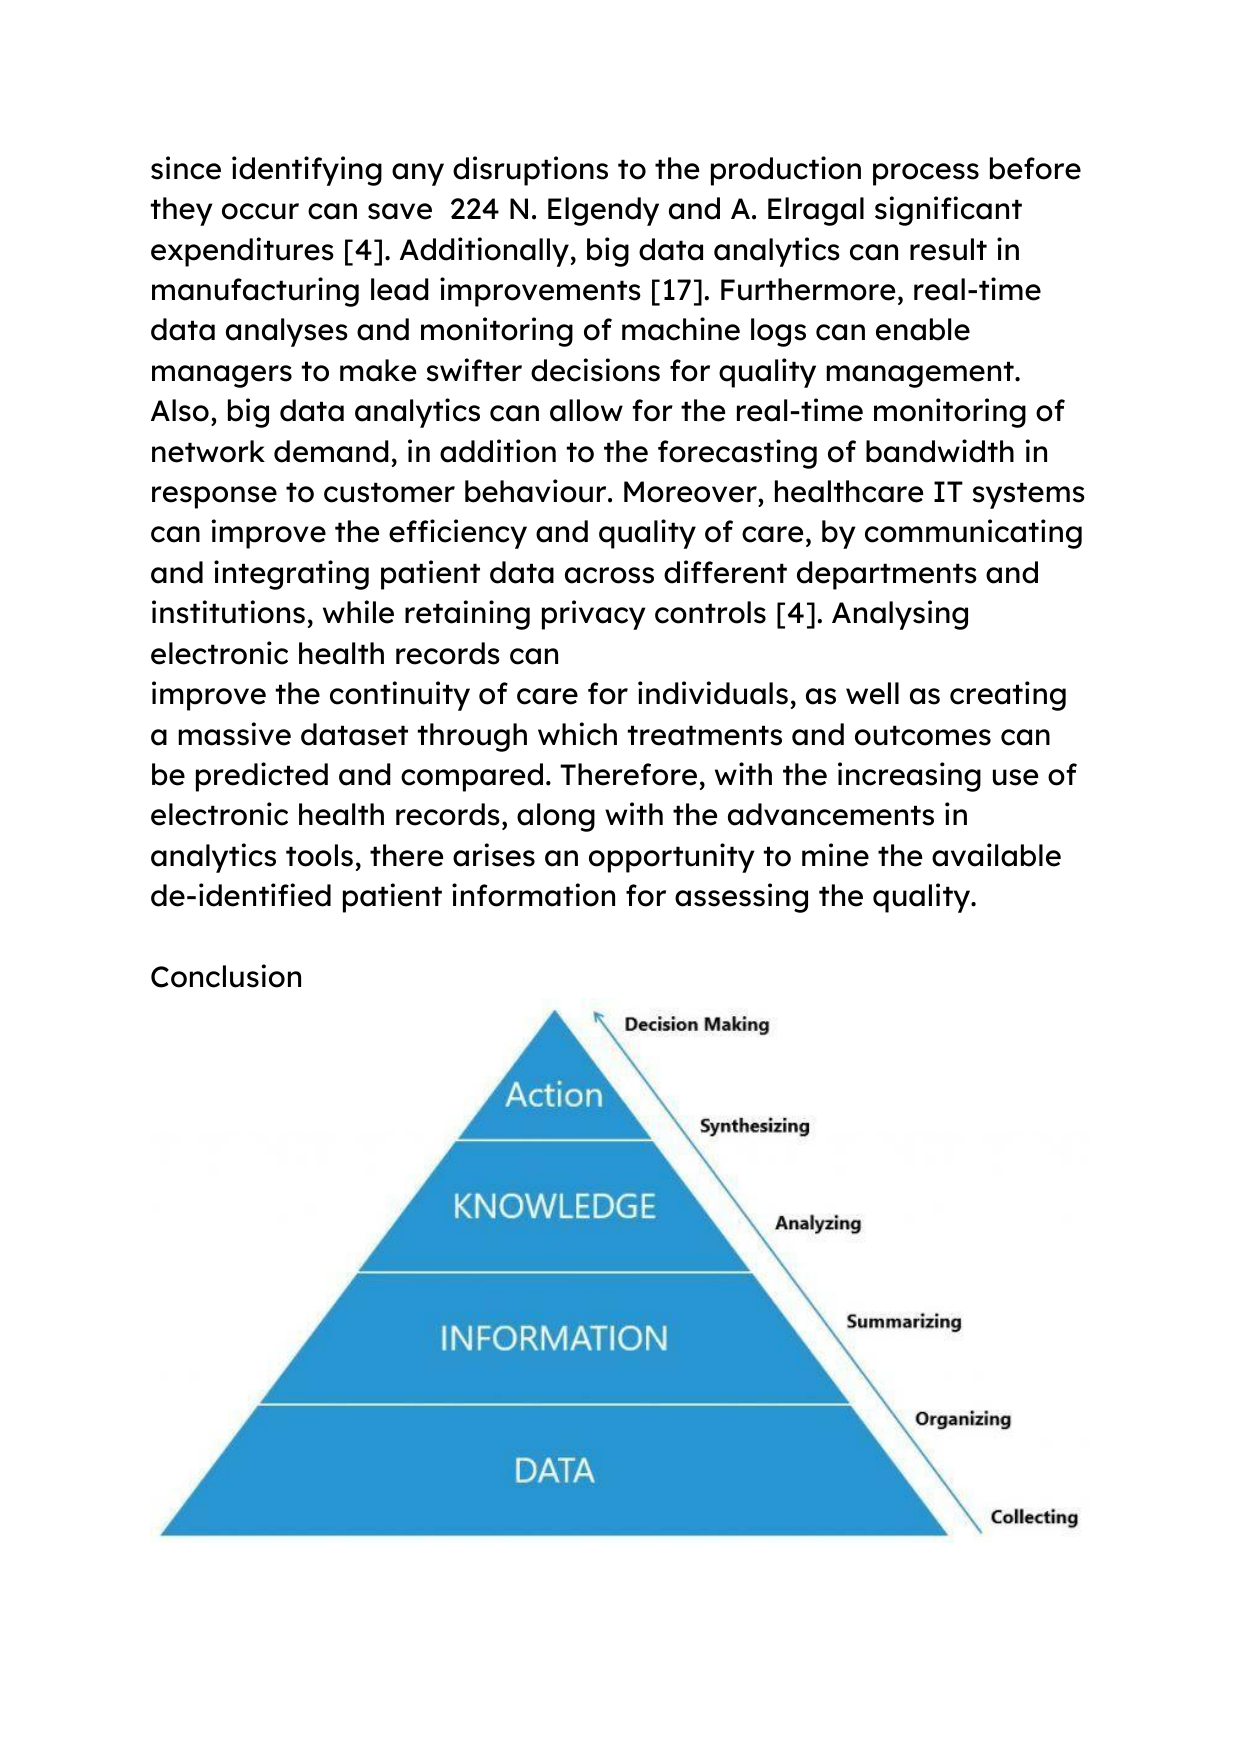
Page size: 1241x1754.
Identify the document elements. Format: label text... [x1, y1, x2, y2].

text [150, 150, 1090, 388]
text Conclusion [150, 958, 1090, 995]
text improve the continuity of care for individuals, as well as creating a massive dataset through which treatments and outcomes can be predicted and compared. Therefore, with the increasing use of electronic health records, along with the advancements in analytics tools, there arises an opportunity to mine the available de-identified patient information for assessing the quality. [150, 675, 1090, 914]
text Also, big data analytics can allow for the real-time monitoring of network demand, in addition to the forecasting of bandwidth in response to customer behaviour. Moreover, healthcare IT systems can improve the efficiency and quality of care, by communicating and integrating patient data across different departments and institutions, while retaining privacy controls [4]. Analysing electronic health records can [150, 392, 1090, 671]
picture [150, 998, 1091, 1543]
